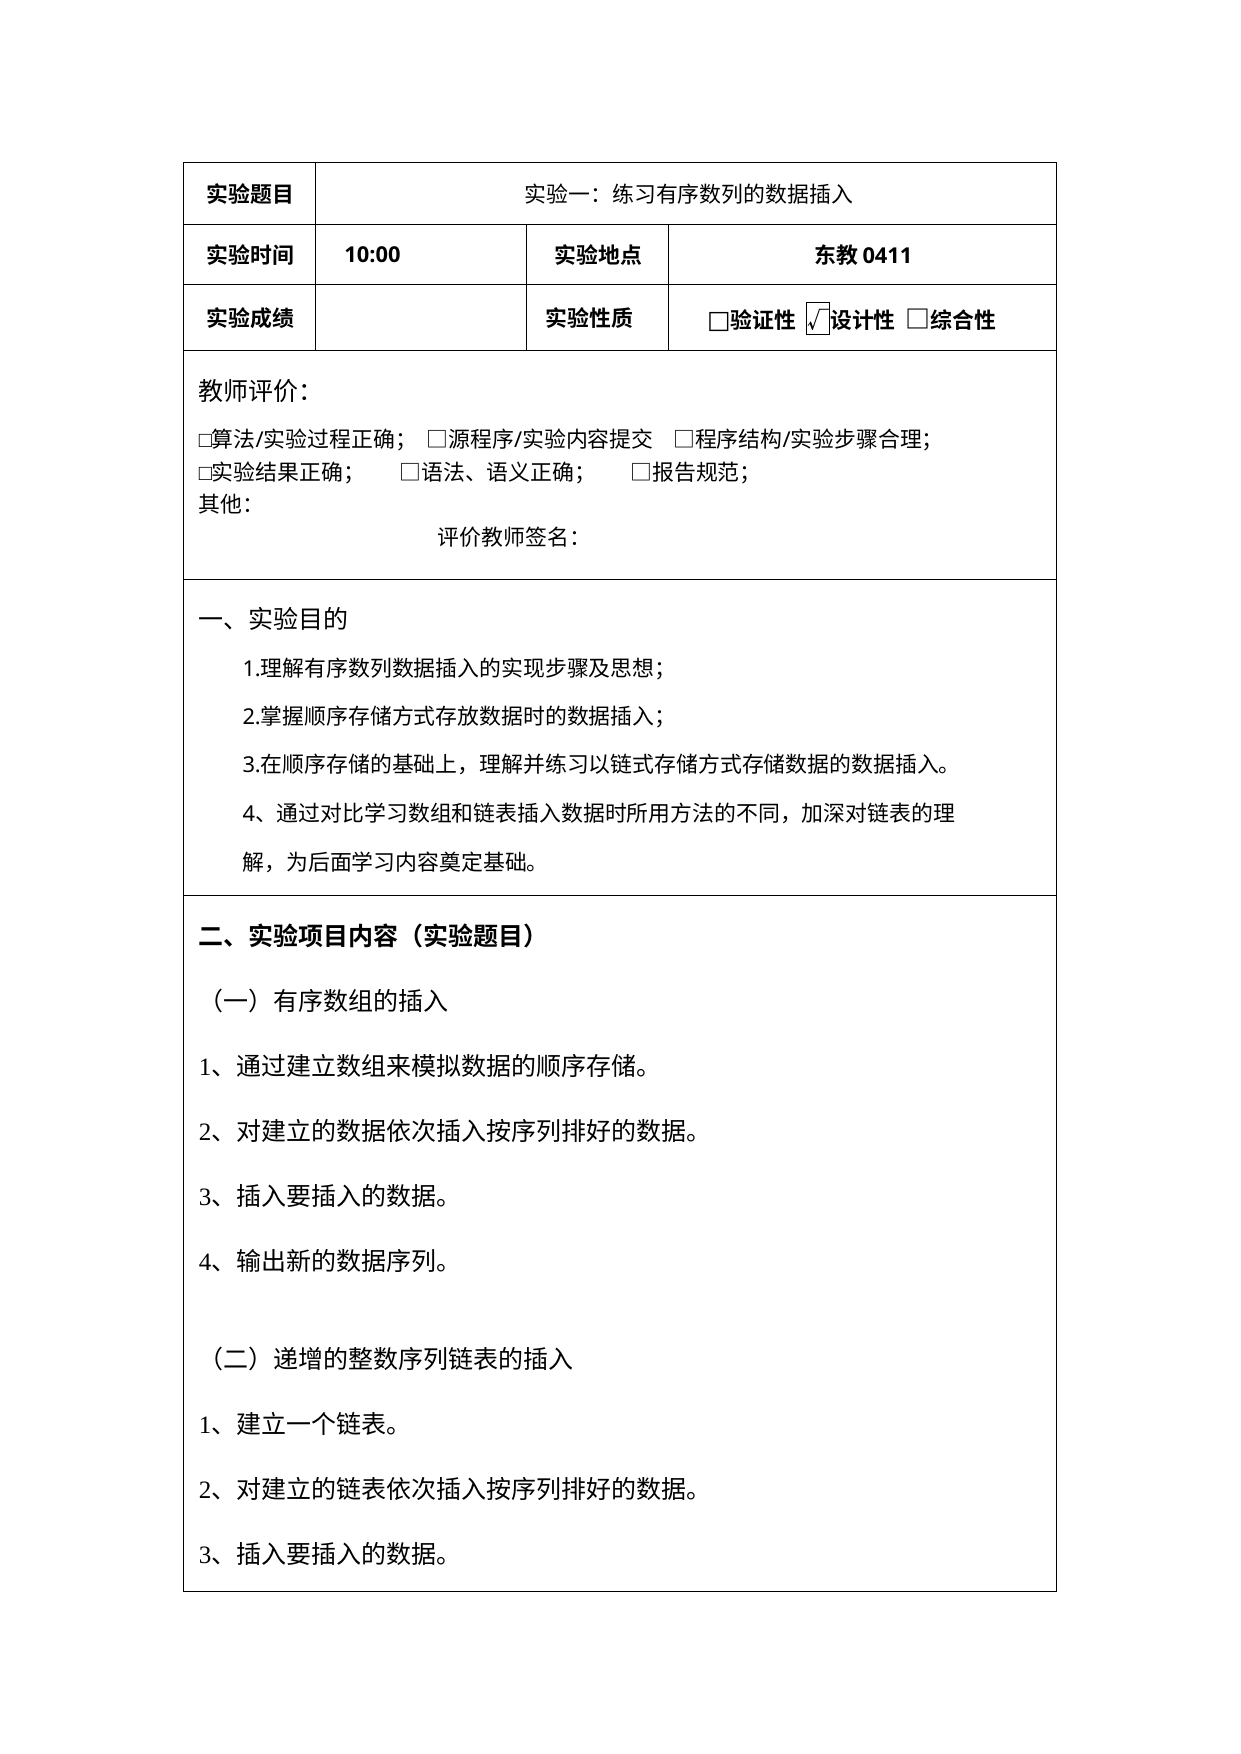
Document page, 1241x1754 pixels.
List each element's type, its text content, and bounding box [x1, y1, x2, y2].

table_cell 一、实验目的 1.理解有序数列数据插入的实现步骤及思想； 2.掌握顺序存储方式存放数据时的数据插入； 3.在顺序存储的基础上，理解并练习以链式存储方式存储数据的数据插入。 4、通过对比学习数组和链表插入数据时所用方法的不同，加深对链表的理解，为后面学习内容奠定基础。 [184, 580, 1056, 895]
table_cell □验证性 √设计性 □综合性 [669, 285, 1056, 350]
table_cell 实验地点 [527, 225, 668, 284]
table_cell 10:00 [316, 225, 526, 284]
table_cell 实验成绩 [184, 285, 315, 350]
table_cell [184, 896, 1056, 1591]
table_cell [316, 285, 526, 350]
table_header 实验一：练习有序数列的数据插入 [316, 163, 1056, 223]
table_header 实验题目 [184, 163, 315, 223]
table_cell 实验性质 [527, 285, 668, 350]
table_cell 实验时间 [184, 225, 315, 284]
table_cell 教师评价： □算法/实验过程正确； □源程序/实验内容提交 □程序结构/实验步骤合理； □实验结果正确； □语法、语义正确； □报告规范； 其他： 评价教师签名： [184, 351, 1056, 578]
table_cell 东教0411 [669, 225, 1056, 284]
